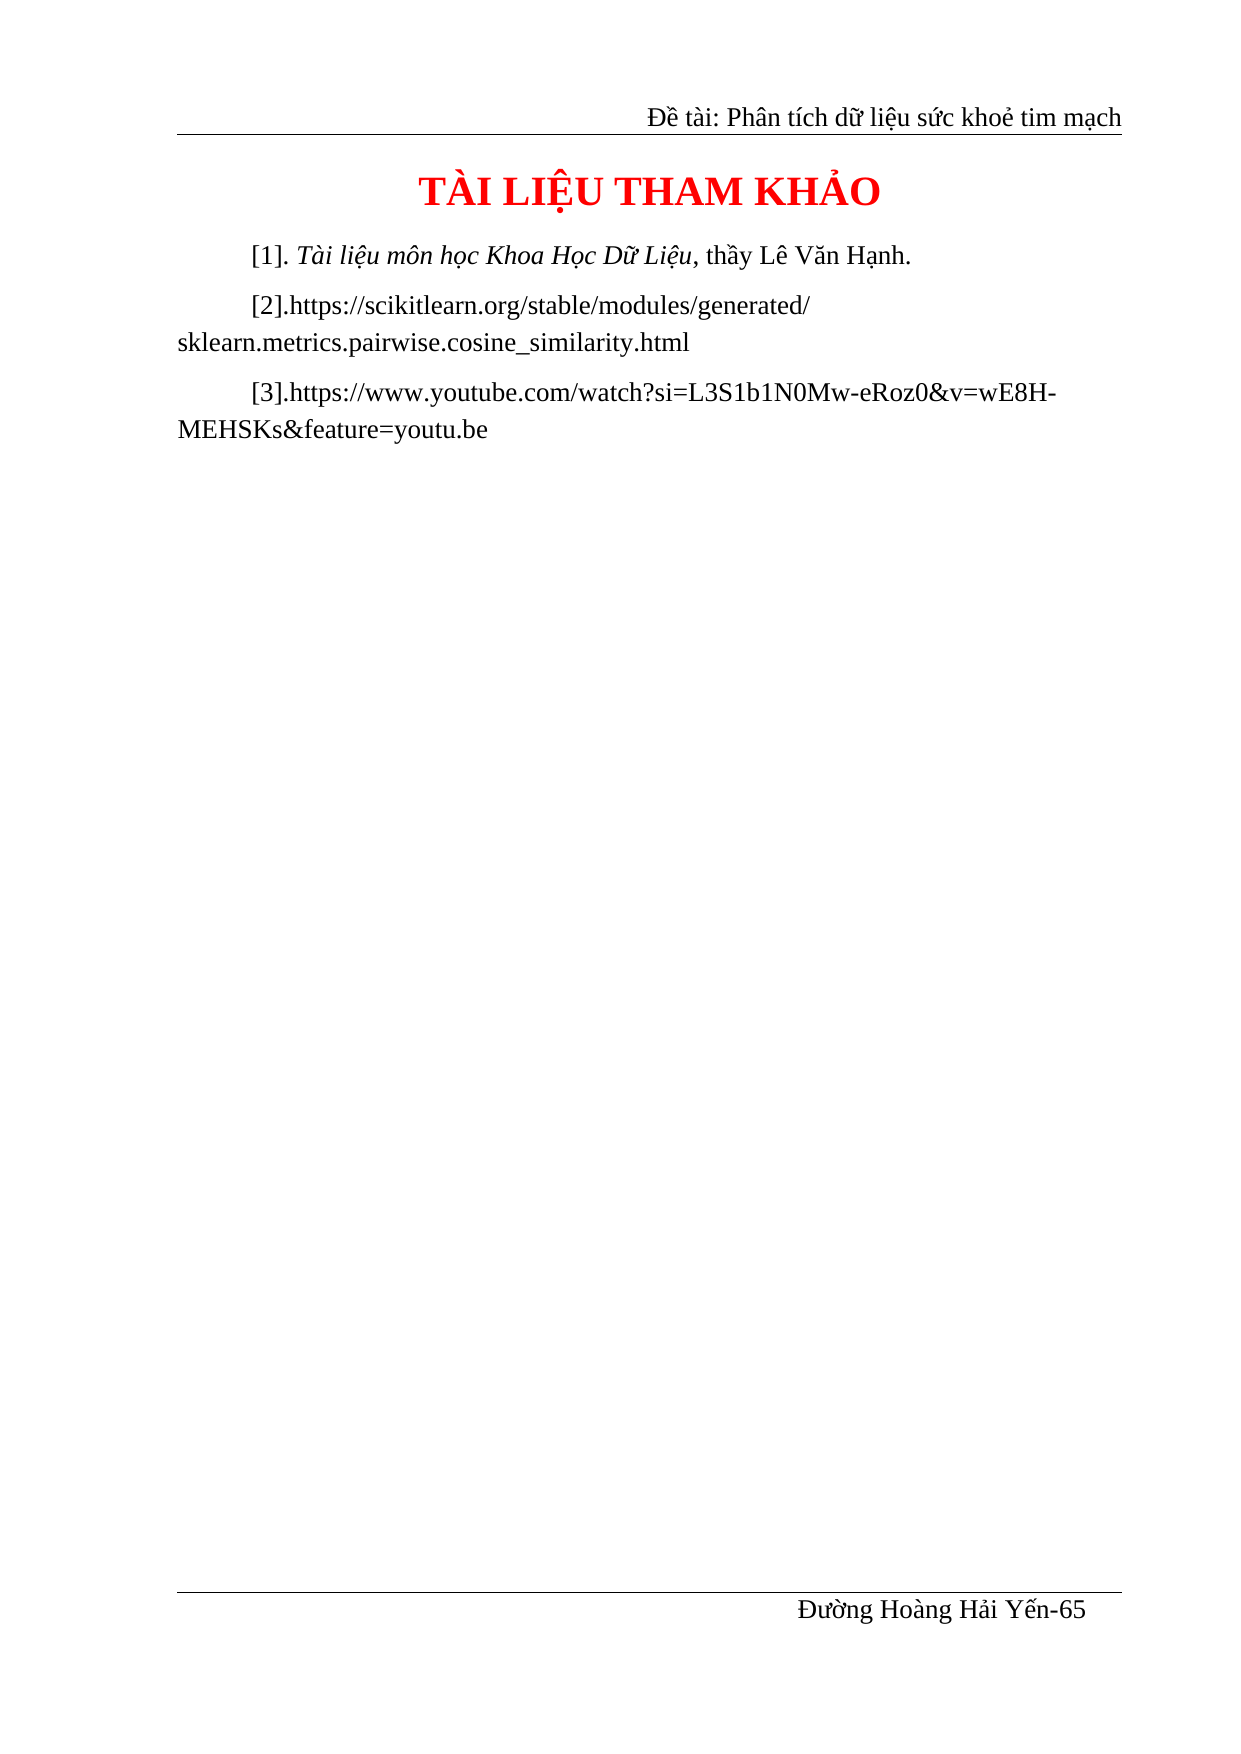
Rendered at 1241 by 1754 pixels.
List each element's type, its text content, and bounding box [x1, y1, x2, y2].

text [1]. Tài liệu môn học Khoa Học Dữ Liệu, thầy Lê Văn Hạnh. [177, 239, 1122, 271]
text [3].https://www.youtube.com/watch?si=L3S1b1N0Mw-eRoz0&v=wE8H-MEHSKs&feature=youtu.be [177, 376, 1122, 445]
text [2].https://scikitlearn.org/stable/modules/generated/sklearn.metrics.pairwise.cosine_similarity.html [177, 289, 1122, 358]
title TÀI LIỆU THAM KHẢO [177, 167, 1122, 214]
